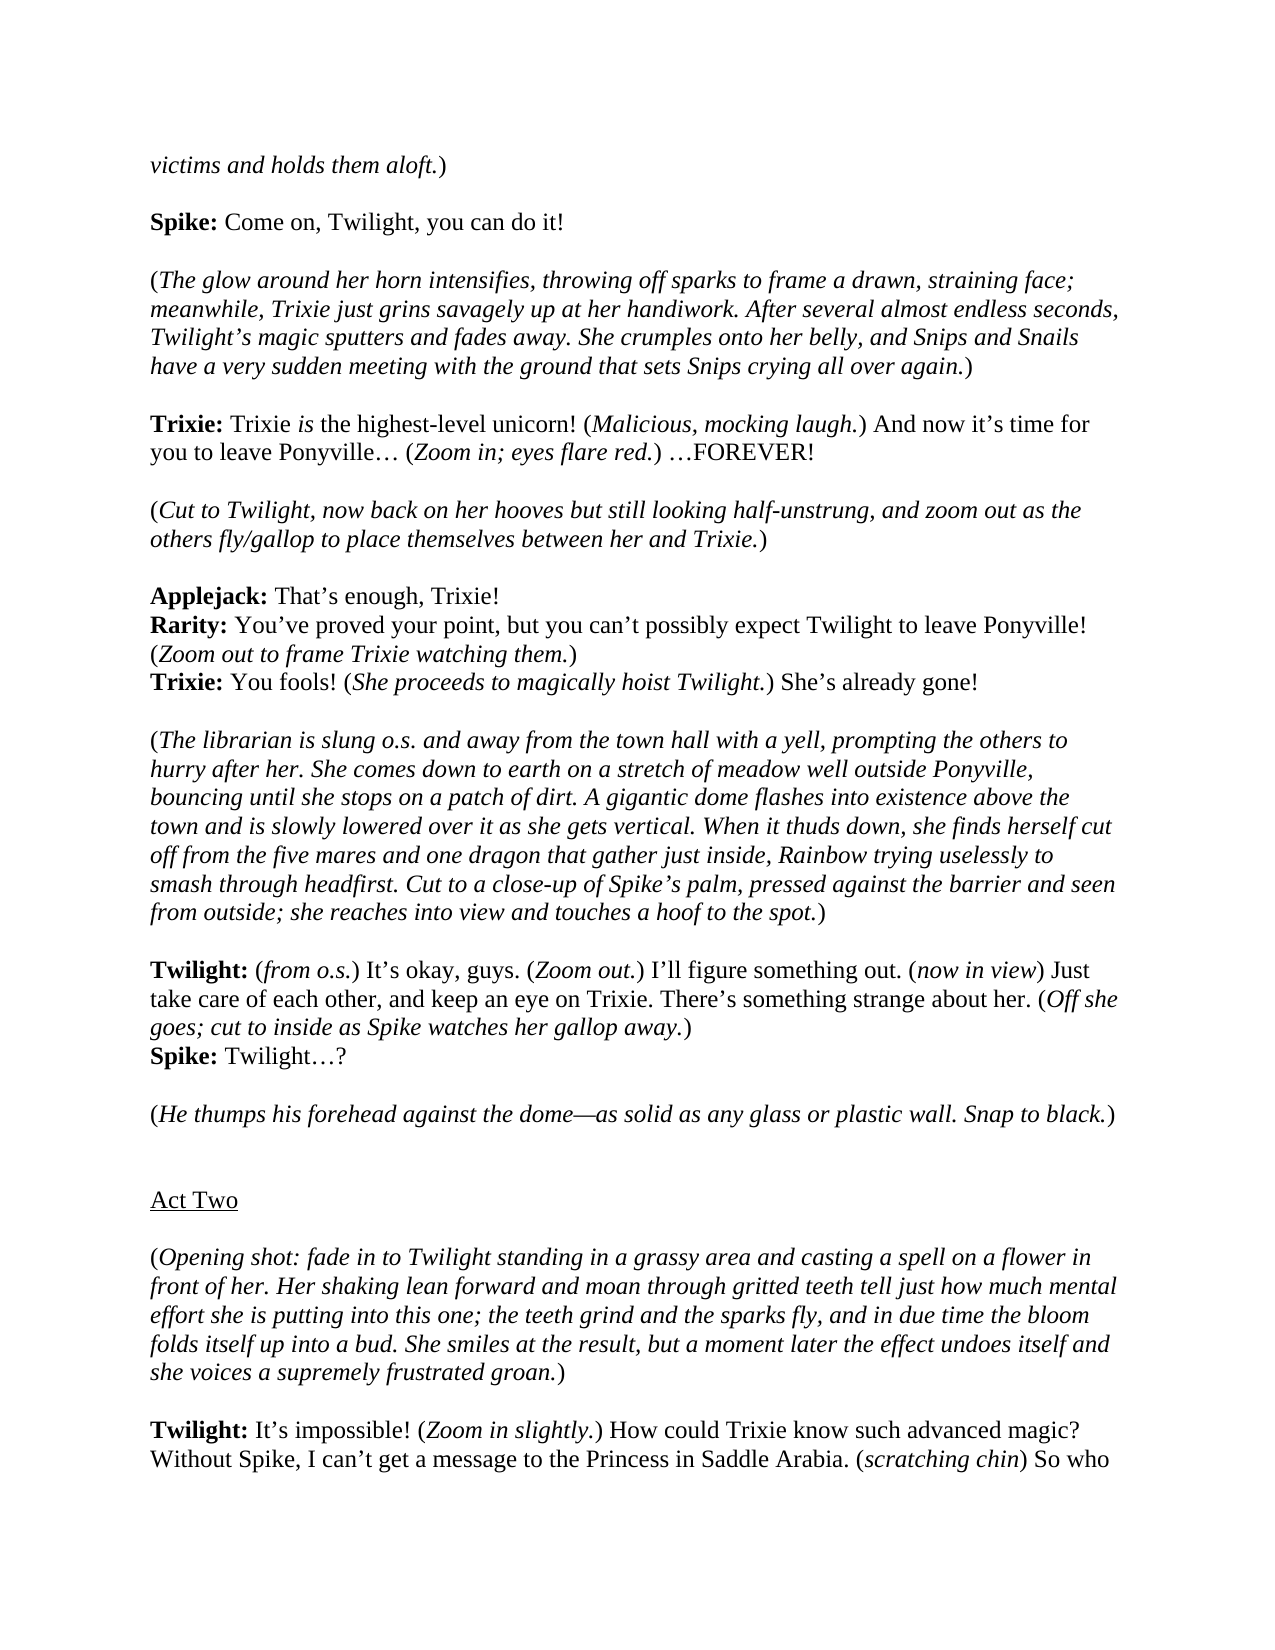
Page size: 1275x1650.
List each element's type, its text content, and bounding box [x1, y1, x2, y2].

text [150, 150, 1125, 179]
text (Cut to Twilight, now back on her hooves but still looking half-unstrung, and zoom out as the others fly/gallop to place themselves between her and Trixie.) [150, 495, 1125, 552]
text Rarity: You’ve proved your point, but you can’t possibly expect Twilight to leave Ponyville! (Zoom out to frame Trixie watching them.) [150, 610, 1125, 667]
text Trixie: Trixie is the highest-level unicorn! (Malicious, mocking laugh.) And now it’s time for you to leave Ponyville… (Zoom in; eyes flare red.) …FOREVER! [150, 409, 1125, 466]
text Twilight: (from o.s.) It’s okay, guys. (Zoom out.) I’ll figure something out. (now in view) Just take care of each other, and keep an eye on Trixie. There’s something strange about her. (Off she goes; cut to inside as Spike watches her gallop away.) [150, 955, 1125, 1041]
text Applejack: That’s enough, Trixie! [150, 581, 1125, 610]
text (The glow around her horn intensifies, throwing off sparks to frame a drawn, straining face; meanwhile, Trixie just grins savagely up at her handiwork. After several almost endless seconds, Twilight’s magic sputters and fades away. She crumples onto her belly, and Snips and Snails have a very sudden meeting with the ground that sets Snips crying all over again.) [150, 265, 1125, 380]
text Spike: Come on, Twilight, you can do it! [150, 207, 1125, 236]
text Trixie: You fools! (She proceeds to magically hoist Twilight.) She’s already gone! [150, 667, 1125, 696]
text (The librarian is slung o.s. and away from the town hall with a yell, prompting the others to hurry after her. She comes down to earth on a stretch of meadow well outside Ponyville, bouncing until she stops on a patch of dirt. A gigantic dome flashes into existence above the town and is slowly lowered over it as she gets vertical. When it thuds down, she finds herself cut off from the five mares and one dragon that gather just inside, Rainbow trying uselessly to smash through headfirst. Cut to a close-up of Spike’s palm, pressed against the barrier and seen from outside; she reaches into view and touches a hoof to the spot.) [150, 725, 1125, 926]
text Act Two [150, 1185, 1125, 1214]
text (Opening shot: fade in to Twilight standing in a grassy area and casting a spell on a flower in front of her. Her shaking lean forward and moan through gritted teeth tell just how much mental effort she is putting into this one; the teeth grind and the sparks fly, and in due time the bloom folds itself up into a bud. She smiles at the result, but a moment later the effect undoes itself and she voices a supremely frustrated groan.) [150, 1242, 1125, 1386]
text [150, 1415, 1125, 1472]
text Spike: Twilight…? [150, 1041, 1125, 1070]
text (He thumps his forehead against the dome—as solid as any glass or plastic wall. Snap to black.) [150, 1099, 1125, 1127]
